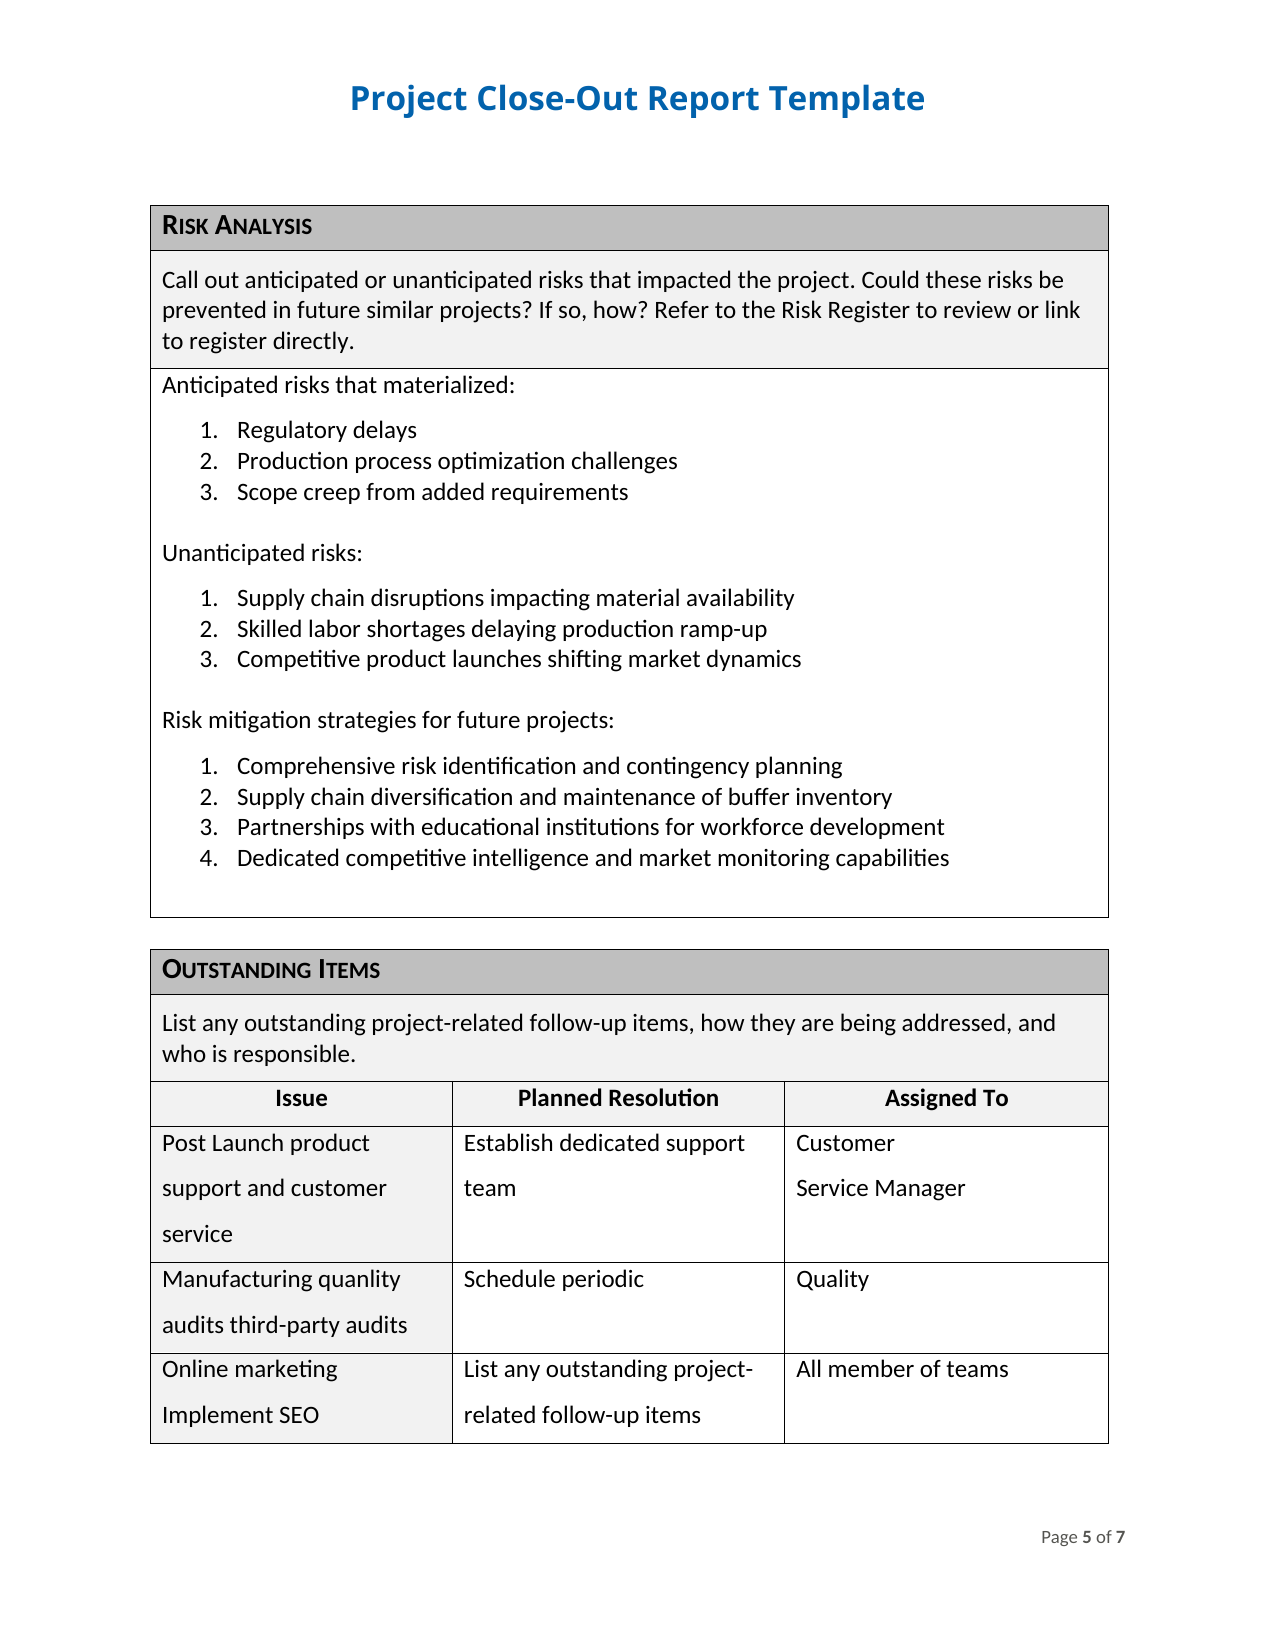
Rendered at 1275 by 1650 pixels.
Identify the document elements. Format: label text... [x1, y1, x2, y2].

table_header Outstanding Items [151, 950, 1108, 994]
table_cell Establish dedicated support team [453, 1127, 784, 1262]
table_cell List any outstanding project-related follow-up items, how they are being addressed, and who is responsible. [151, 995, 1108, 1081]
table_cell Customer Service Manager [785, 1127, 1108, 1262]
table_header Risk Analysis [151, 206, 1108, 250]
table_cell Anticipated risks that materialized: Regulatory delays Production process optimization challenges Scope creep from added requirements Unanticipated risks: Supply chain disruptions impacting material availability Skilled labor shortages delaying production ramp-up Competitive product launches shifting market dynamics Risk mitigation strategies for future projects: Comprehensive risk identification and contingency planning Supply chain diversification and maintenance of buffer inventory Partnerships with educational institutions for workforce development Dedicated competitive intelligence and market monitoring capabilities [151, 369, 1108, 917]
table_cell List any outstanding project-related follow-up items [453, 1354, 784, 1443]
table_cell Manufacturing quanlity audits third-party audits [151, 1263, 452, 1352]
table_cell Schedule periodic [453, 1263, 784, 1352]
table_cell Post Launch product support and customer service [151, 1127, 452, 1262]
table_cell Planned Resolution [453, 1082, 784, 1126]
table_cell Issue [151, 1082, 452, 1126]
table_cell Quality [785, 1263, 1108, 1352]
table_cell Assigned To [785, 1082, 1108, 1126]
table_cell Online marketing Implement SEO [151, 1354, 452, 1443]
table_cell All member of teams [785, 1354, 1108, 1443]
table_cell Call out anticipated or unanticipated risks that impacted the project. Could these risks be prevented in future similar projects? If so, how? Refer to the Risk Register to review or link to register directly. [151, 251, 1108, 368]
